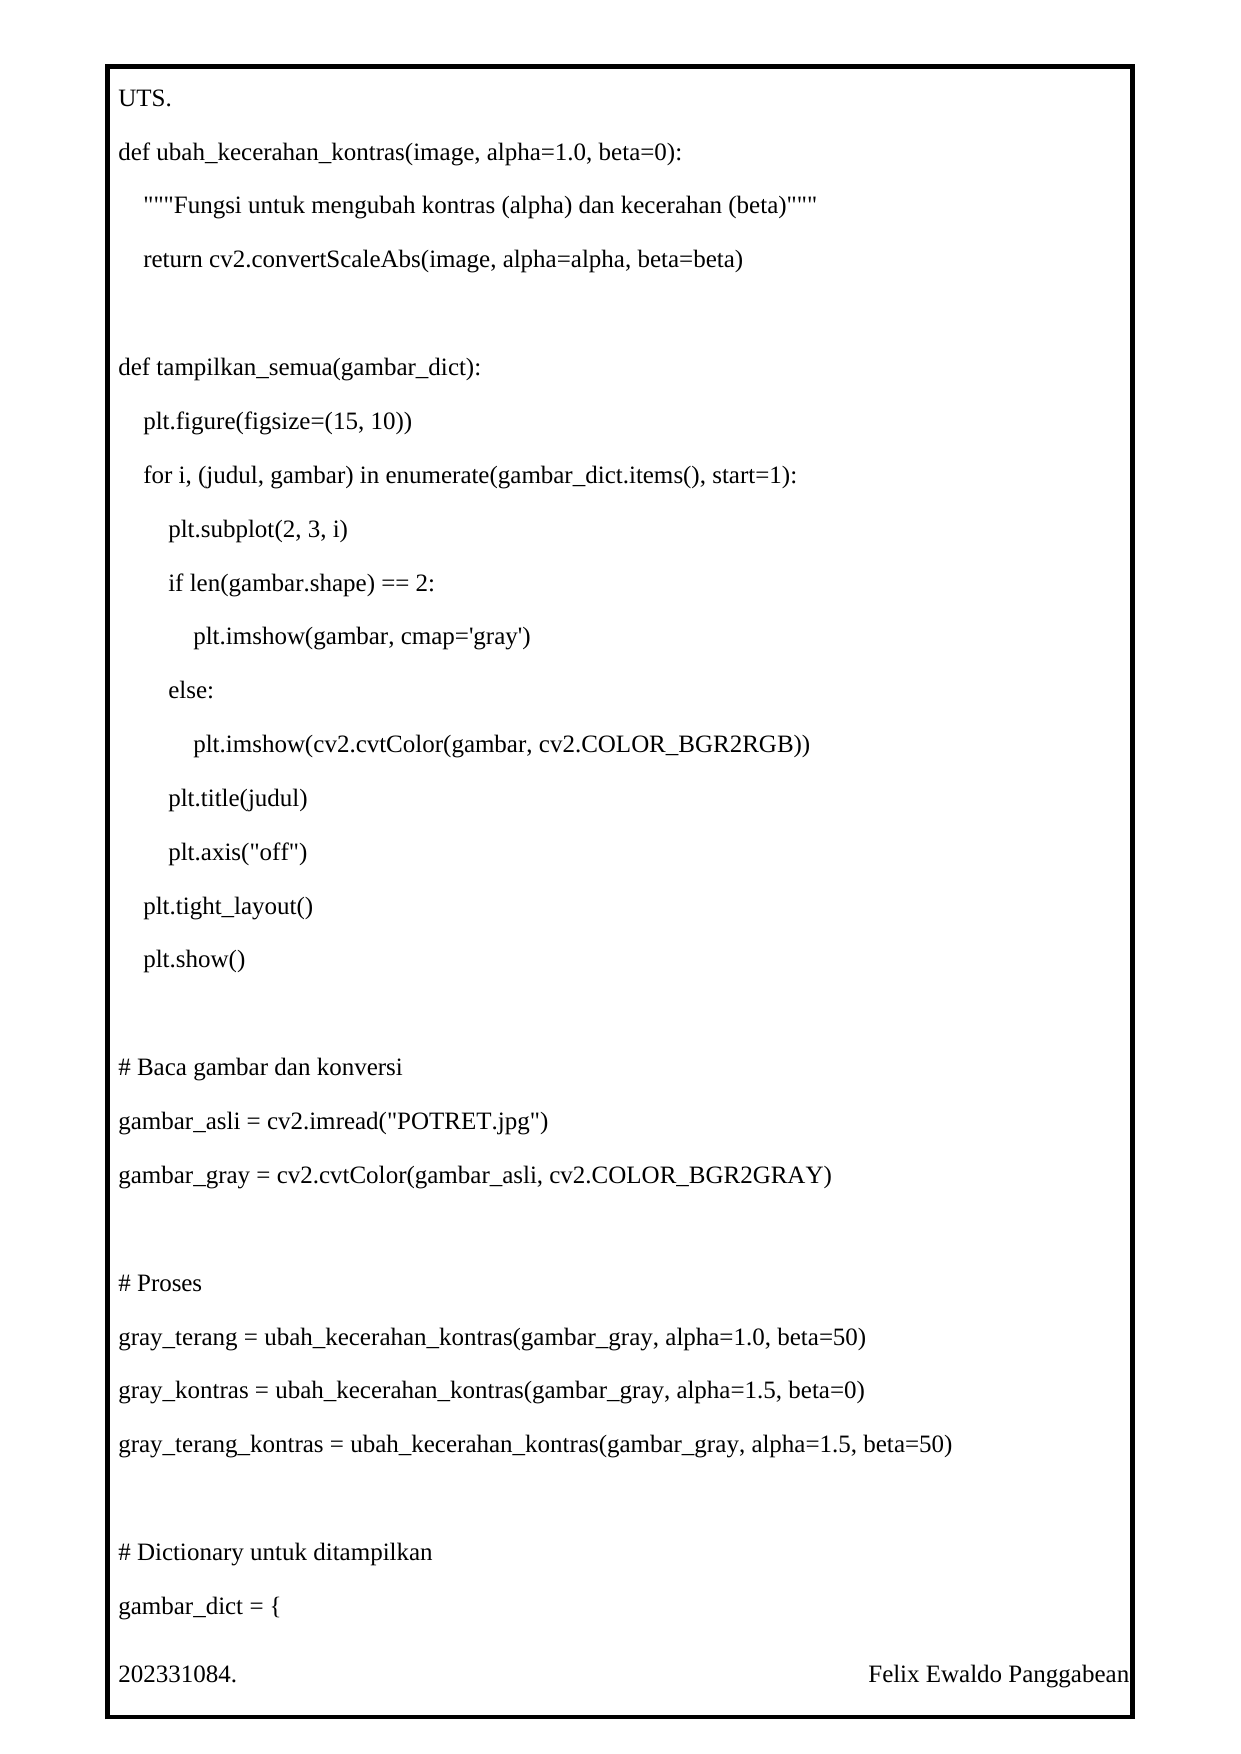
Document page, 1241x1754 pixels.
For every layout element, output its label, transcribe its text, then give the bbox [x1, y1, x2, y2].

text gambar_dict = { [118, 1591, 1122, 1619]
text # Dictionary untuk ditampilkan [118, 1537, 1122, 1566]
text return cv2.convertScaleAbs(image, alpha=alpha, beta=beta) [118, 244, 1122, 273]
text gray_kontras = ubah_kecerahan_kontras(gambar_gray, alpha=1.5, beta=0) [118, 1375, 1122, 1404]
text gambar_asli = cv2.imread("POTRET.jpg") [118, 1106, 1122, 1135]
text gray_terang_kontras = ubah_kecerahan_kontras(gambar_gray, alpha=1.5, beta=50) [118, 1429, 1122, 1458]
text def ubah_kecerahan_kontras(image, alpha=1.0, beta=0): [118, 137, 1122, 166]
text plt.title(judul) [118, 783, 1122, 812]
text if len(gambar.shape) == 2: [118, 568, 1122, 596]
text plt.figure(figsize=(15, 10)) [118, 406, 1122, 435]
text plt.imshow(gambar, cmap='gray') [118, 621, 1122, 650]
text plt.axis("off") [118, 837, 1122, 866]
text """Fungsi untuk mengubah kontras (alpha) dan kecerahan (beta)""" [118, 191, 1122, 219]
text plt.subplot(2, 3, i) [118, 514, 1122, 542]
text for i, (judul, gambar) in enumerate(gambar_dict.items(), start=1): [118, 460, 1122, 489]
text gambar_gray = cv2.cvtColor(gambar_asli, cv2.COLOR_BGR2GRAY) [118, 1160, 1122, 1189]
text plt.show() [118, 944, 1122, 973]
text gray_terang = ubah_kecerahan_kontras(gambar_gray, alpha=1.0, beta=50) [118, 1322, 1122, 1350]
text # Baca gambar dan konversi [118, 1052, 1122, 1081]
text else: [118, 675, 1122, 704]
text def tampilkan_semua(gambar_dict): [118, 352, 1122, 381]
text plt.imshow(cv2.cvtColor(gambar, cv2.COLOR_BGR2RGB)) [118, 729, 1122, 758]
text # Proses [118, 1268, 1122, 1296]
text plt.tight_layout() [118, 891, 1122, 919]
